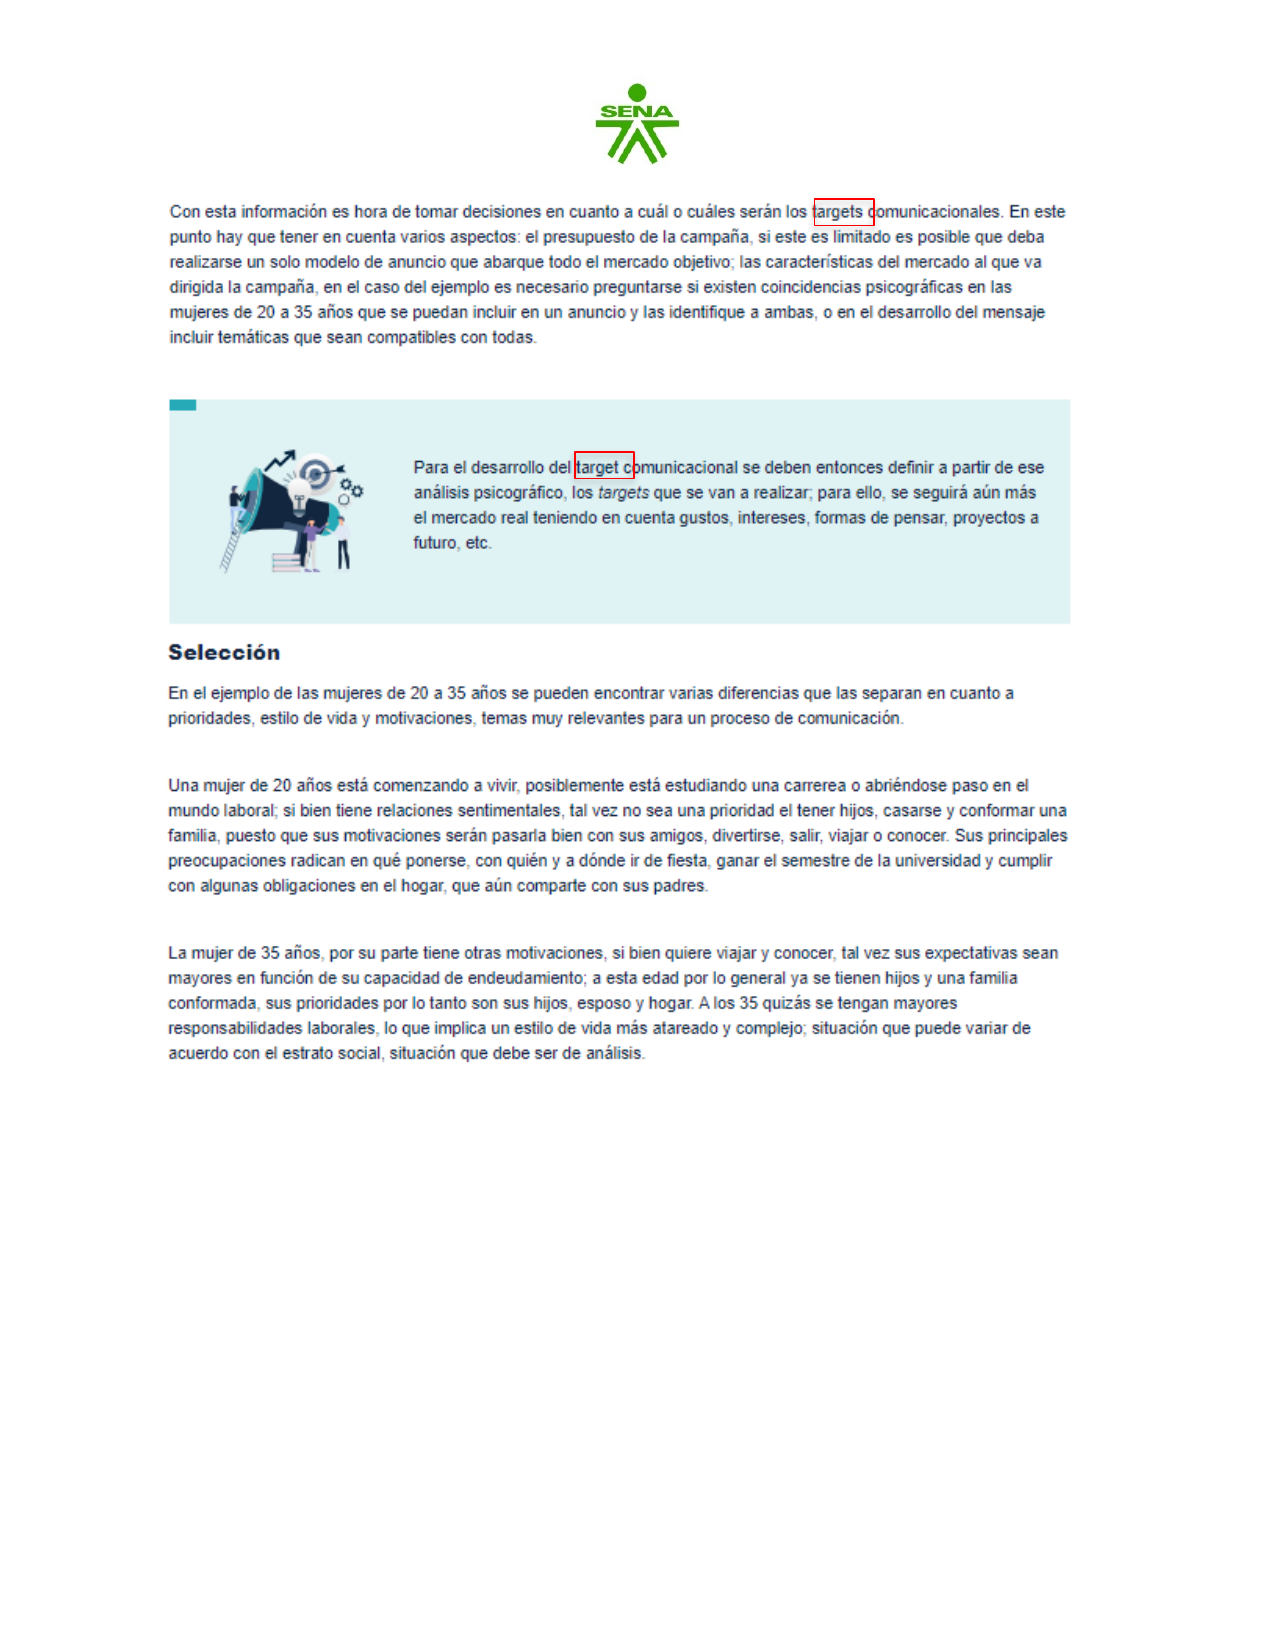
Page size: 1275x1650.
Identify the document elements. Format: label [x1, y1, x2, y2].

picture [162, 200, 1083, 632]
picture [162, 635, 1075, 1078]
picture [815, 200, 873, 225]
picture [591, 75, 684, 174]
